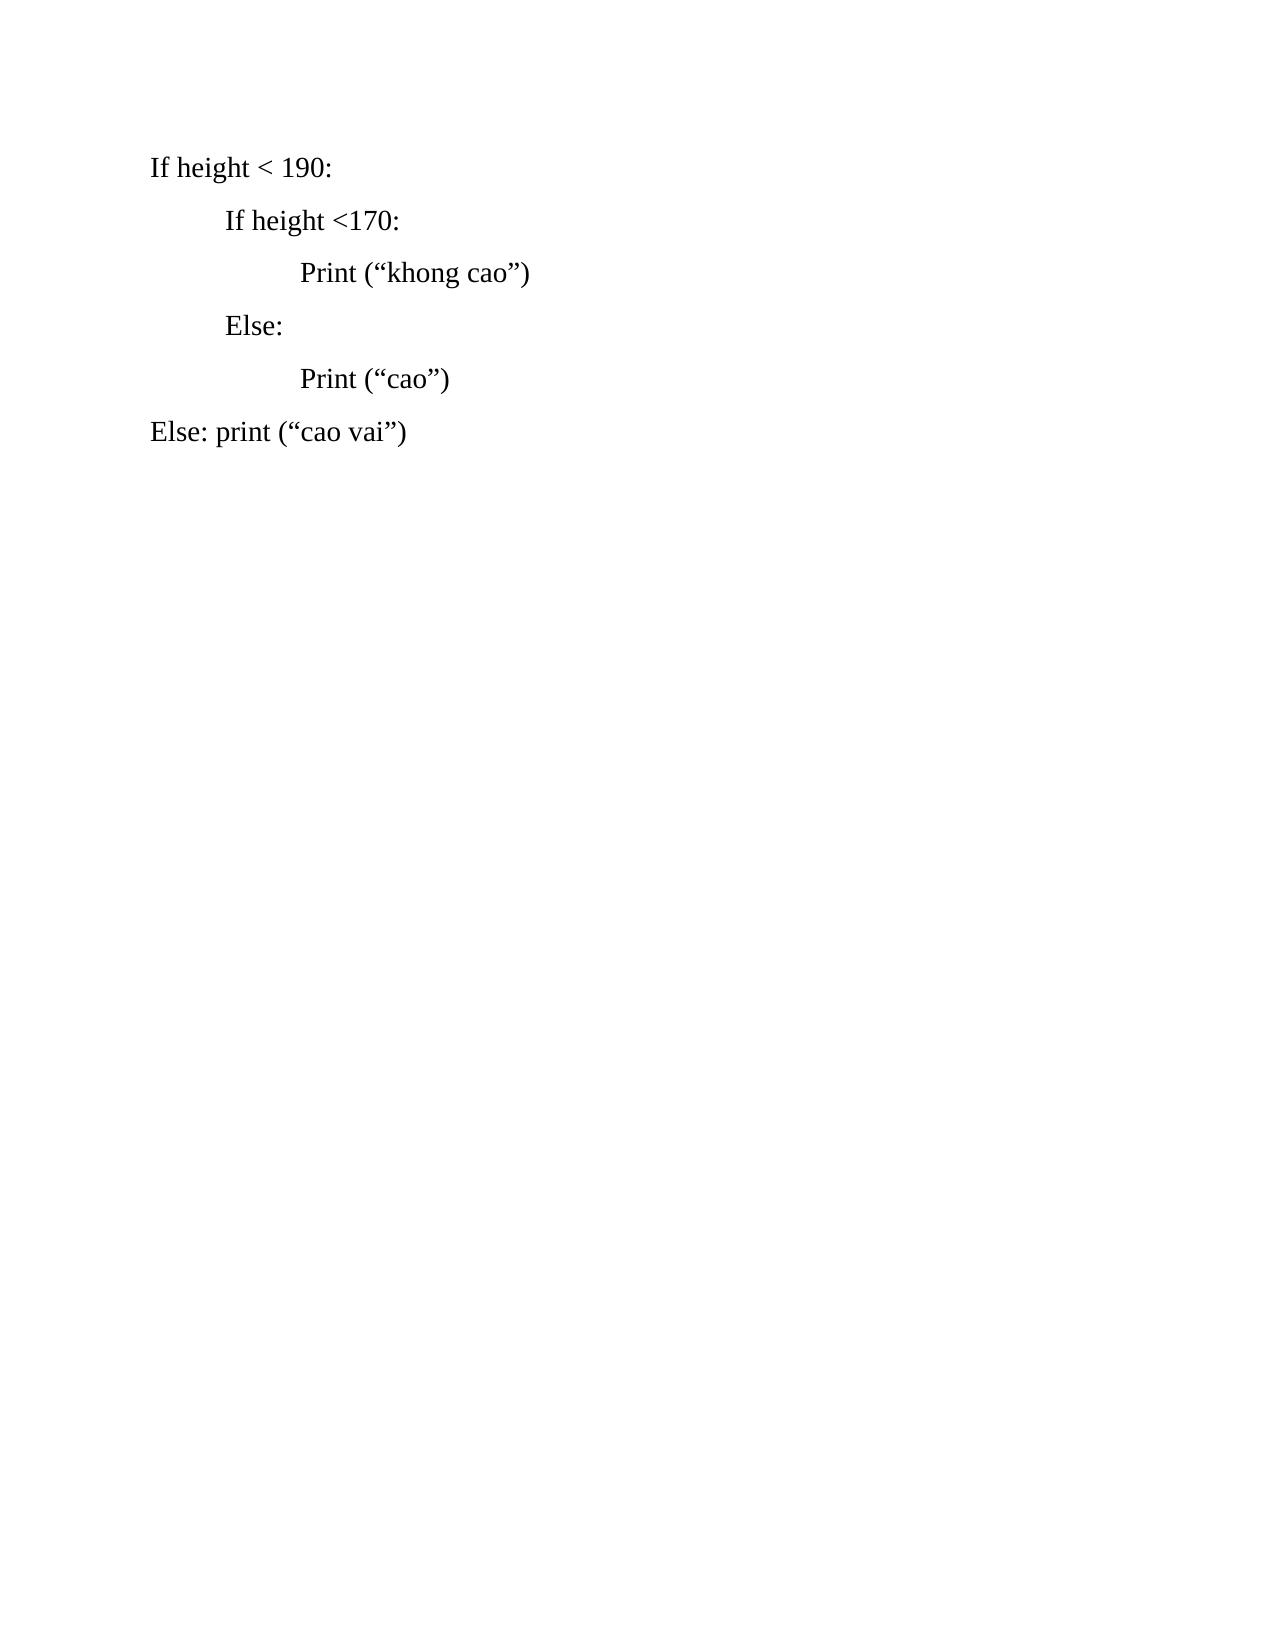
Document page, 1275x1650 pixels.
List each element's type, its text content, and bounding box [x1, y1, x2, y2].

text If height <170: [150, 203, 1125, 236]
text Print (“khong cao”) [150, 256, 1125, 289]
text Else: [150, 308, 1125, 342]
text Else: print (“cao vai”) [150, 414, 1125, 448]
text If height < 190: [150, 150, 1125, 183]
text Print (“cao”) [150, 361, 1125, 395]
